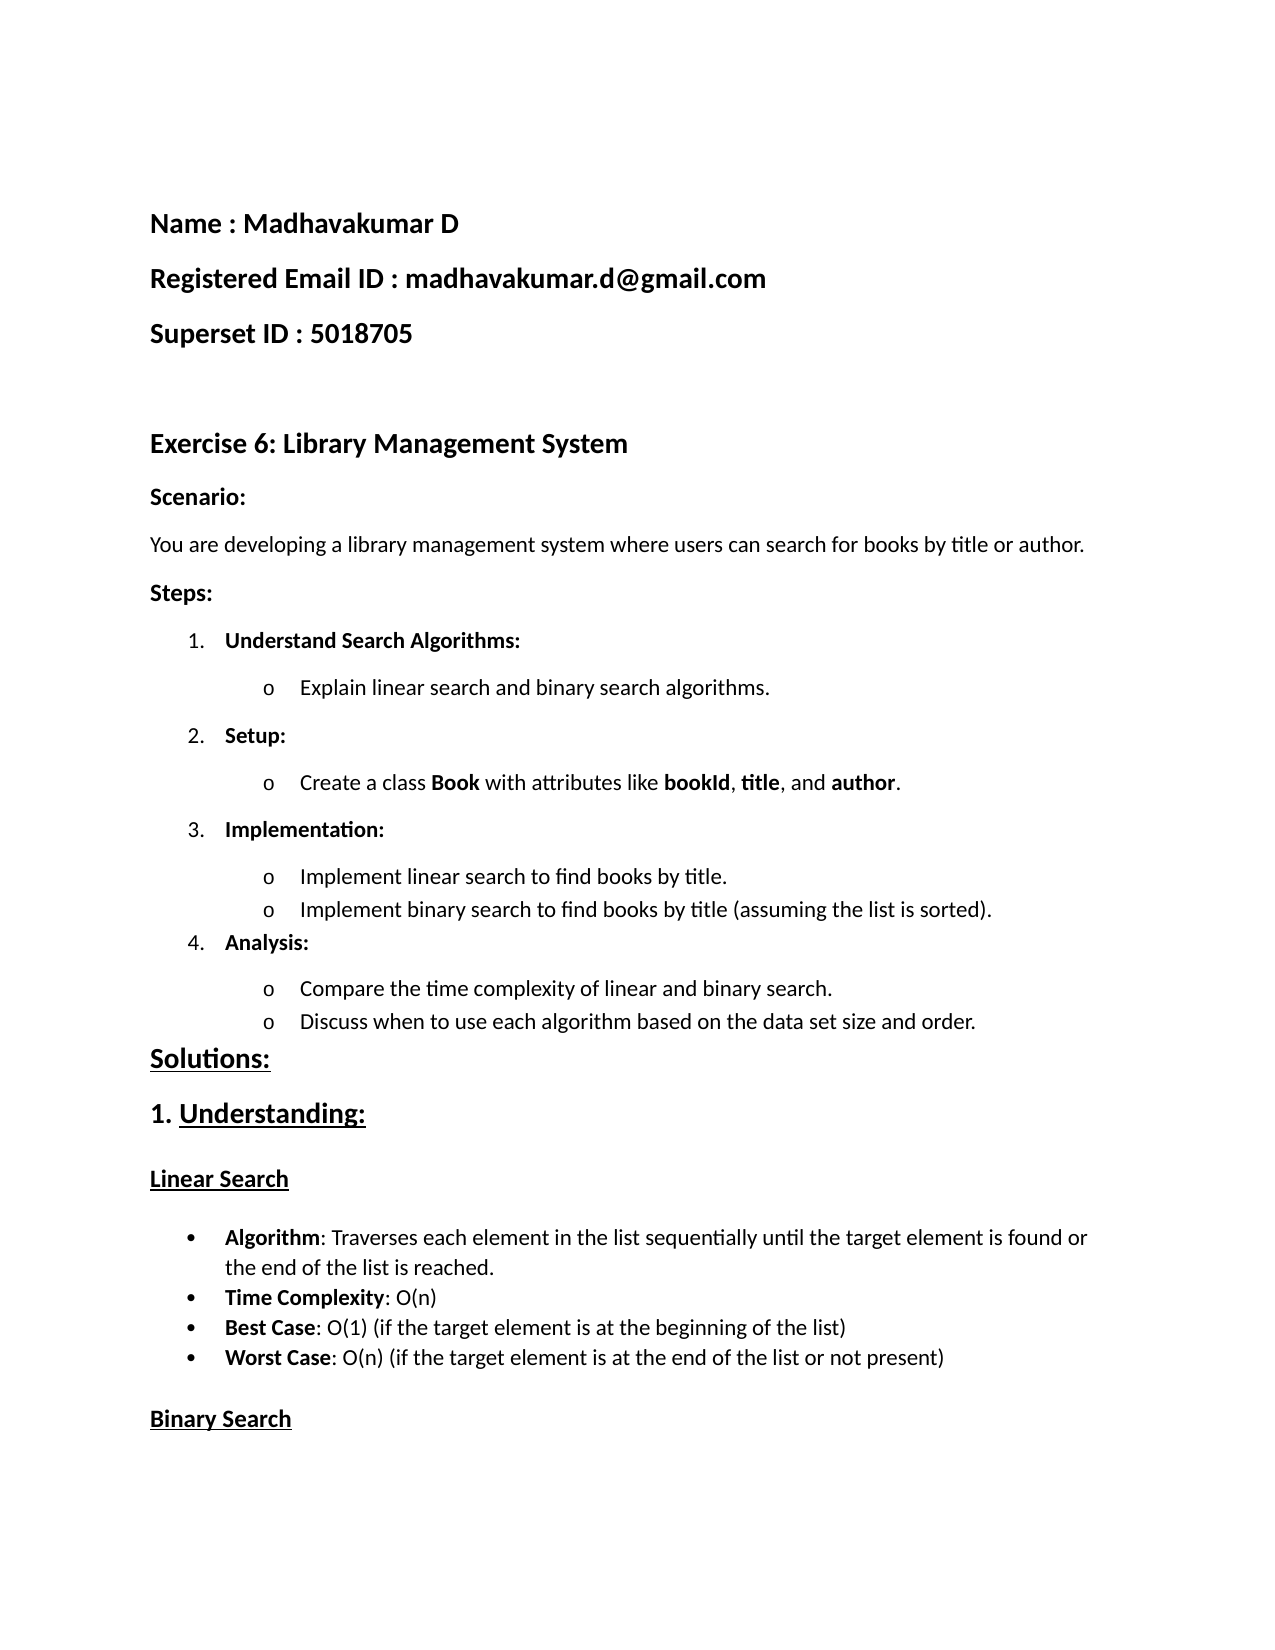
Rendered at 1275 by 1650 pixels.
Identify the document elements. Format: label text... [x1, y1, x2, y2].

list Setup: [187, 721, 1125, 749]
subtitle Binary Search [150, 1403, 1125, 1433]
list Analysis: [187, 928, 1125, 956]
list Algorithm: Traverses each element in the list sequentially until the target element is found or the end of the list is reached. [187, 1223, 1125, 1281]
list Explain linear search and binary search algorithms. [262, 673, 1125, 702]
text Exercise 6: Library Management System [150, 426, 1125, 461]
text You are developing a library management system where users can search for books by title or author. [150, 530, 1125, 558]
list Time Complexity: O(n) [187, 1283, 1125, 1311]
text Superset ID : 5018705 [150, 315, 1125, 351]
list Compare the time complexity of linear and binary search. [262, 974, 1125, 1003]
list Best Case: O(1) (if the target element is at the beginning of the list) [187, 1313, 1125, 1341]
list Implementation: [187, 815, 1125, 843]
list Create a class Book with attributes like bookId, title, and author. [262, 768, 1125, 796]
list Worst Case: O(n) (if the target element is at the end of the list or not present) [187, 1343, 1125, 1371]
list Understanding: [150, 1095, 1125, 1131]
list Discuss when to use each algorithm based on the data set size and order. [262, 1007, 1125, 1036]
list Implement binary search to find books by title (assuming the list is sorted). [262, 895, 1125, 923]
subtitle Linear Search [150, 1163, 1125, 1193]
list Understand Search Algorithms: [187, 627, 1125, 655]
text Registered Email ID : madhavakumar.d@gmail.com [150, 260, 1125, 296]
text Name : Madhavakumar D [150, 205, 1125, 241]
text Scenario: [150, 481, 1125, 511]
text Solutions: [150, 1040, 1125, 1076]
list Implement linear search to find books by title. [262, 862, 1125, 891]
text Steps: [150, 577, 1125, 608]
